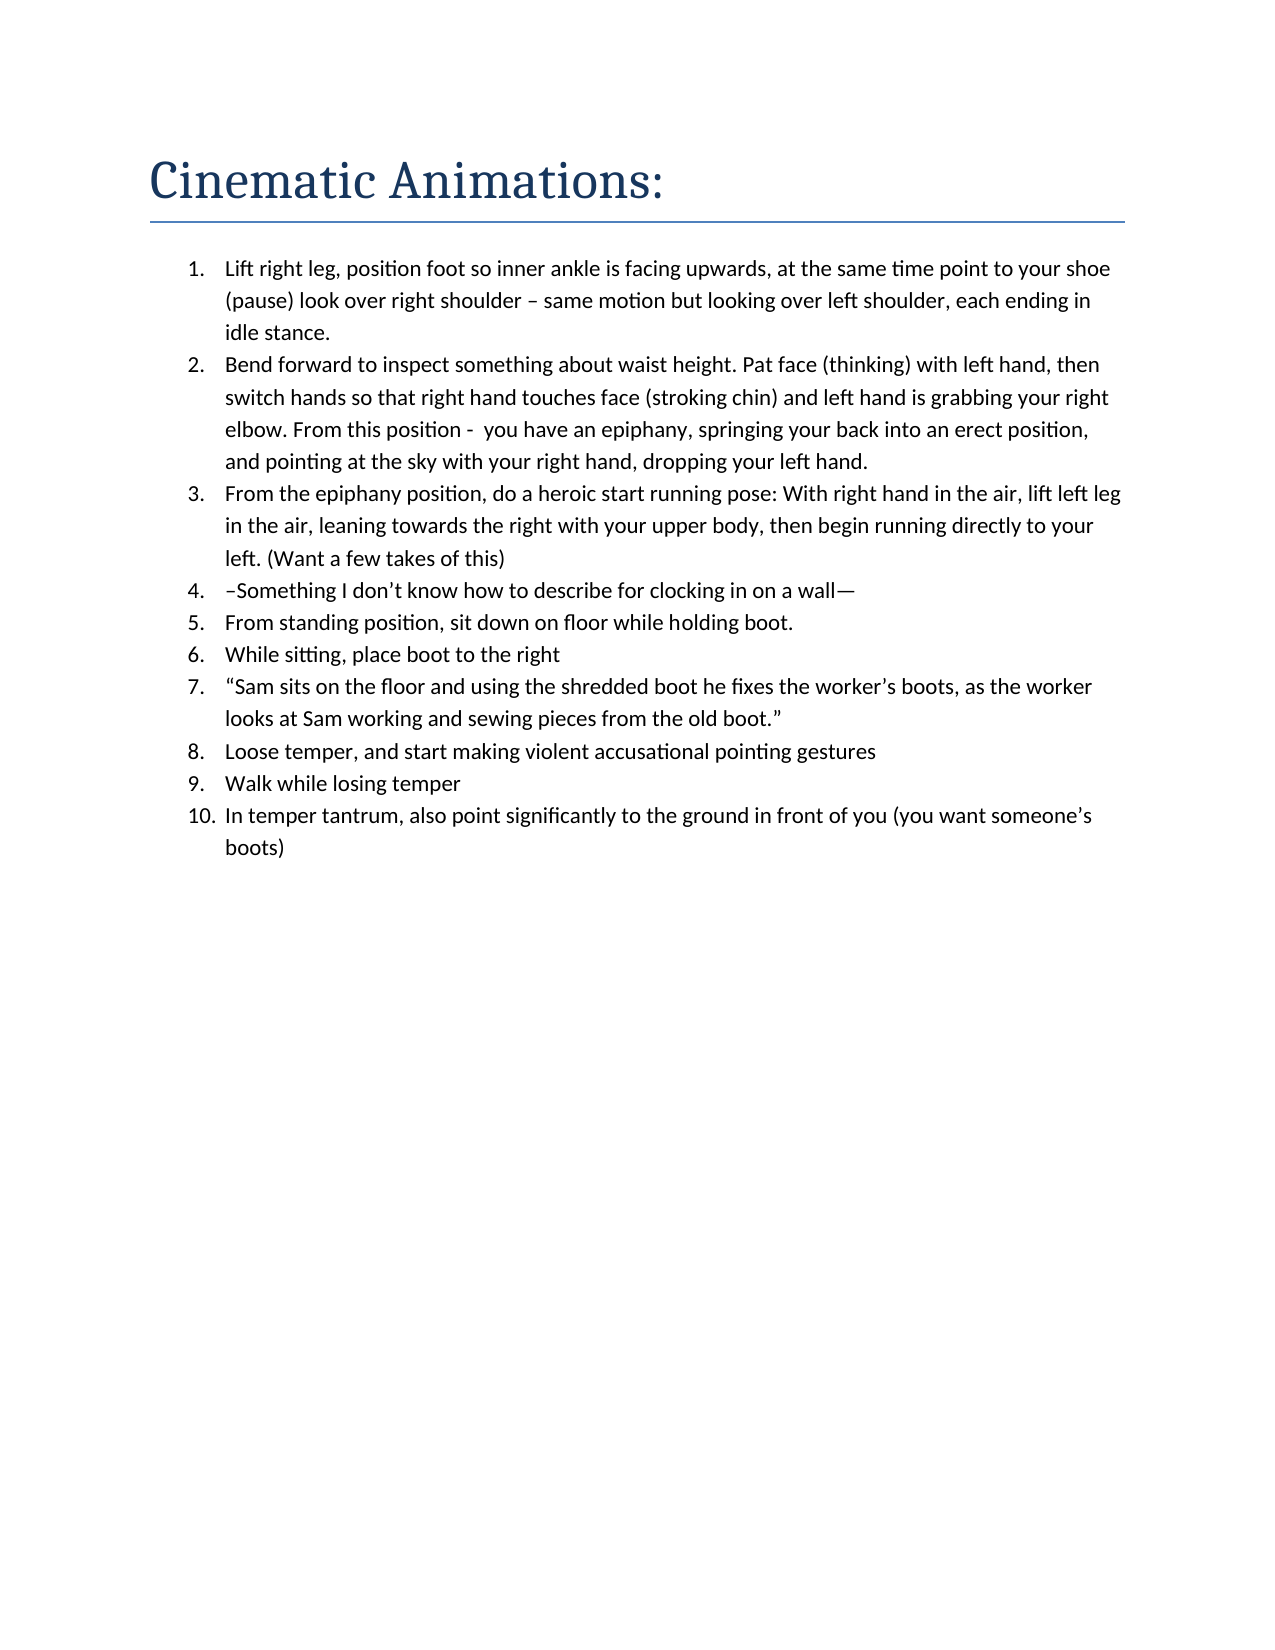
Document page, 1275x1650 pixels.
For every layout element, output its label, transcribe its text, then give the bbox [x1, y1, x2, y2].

list Lift right leg, position foot so inner ankle is facing upwards, at the same time point to your shoe (pause) look over right shoulder – same motion but looking over left shoulder, each ending in idle stance. [187, 254, 1125, 346]
list –Something I don’t know how to describe for clocking in on a wall— [187, 576, 1125, 604]
title Cinematic Animations: [150, 150, 1125, 221]
list From the epiphany position, do a heroic start running pose: With right hand in the air, lift left leg in the air, leaning towards the right with your upper body, then begin running directly to your left. (Want a few takes of this) [187, 479, 1125, 572]
list Walk while losing temper [187, 769, 1125, 797]
list From standing position, sit down on floor while holding boot. [187, 608, 1125, 636]
list “Sam sits on the floor and using the shredded boot he fixes the worker’s boots, as the worker looks at Sam working and sewing pieces from the old boot.” [187, 672, 1125, 733]
list Bend forward to inspect something about waist height. Pat face (thinking) with left hand, then switch hands so that right hand touches face (stroking chin) and left hand is grabbing your right elbow. From this position - you have an epiphany, springing your back into an erect position, and pointing at the sky with your right hand, dropping your left hand. [187, 351, 1125, 475]
list Loose temper, and start making violent accusational pointing gestures [187, 737, 1125, 765]
list While sitting, place boot to the right [187, 640, 1125, 668]
list In temper tantrum, also point significantly to the ground in front of you (you want someone’s boots) [187, 801, 1125, 861]
